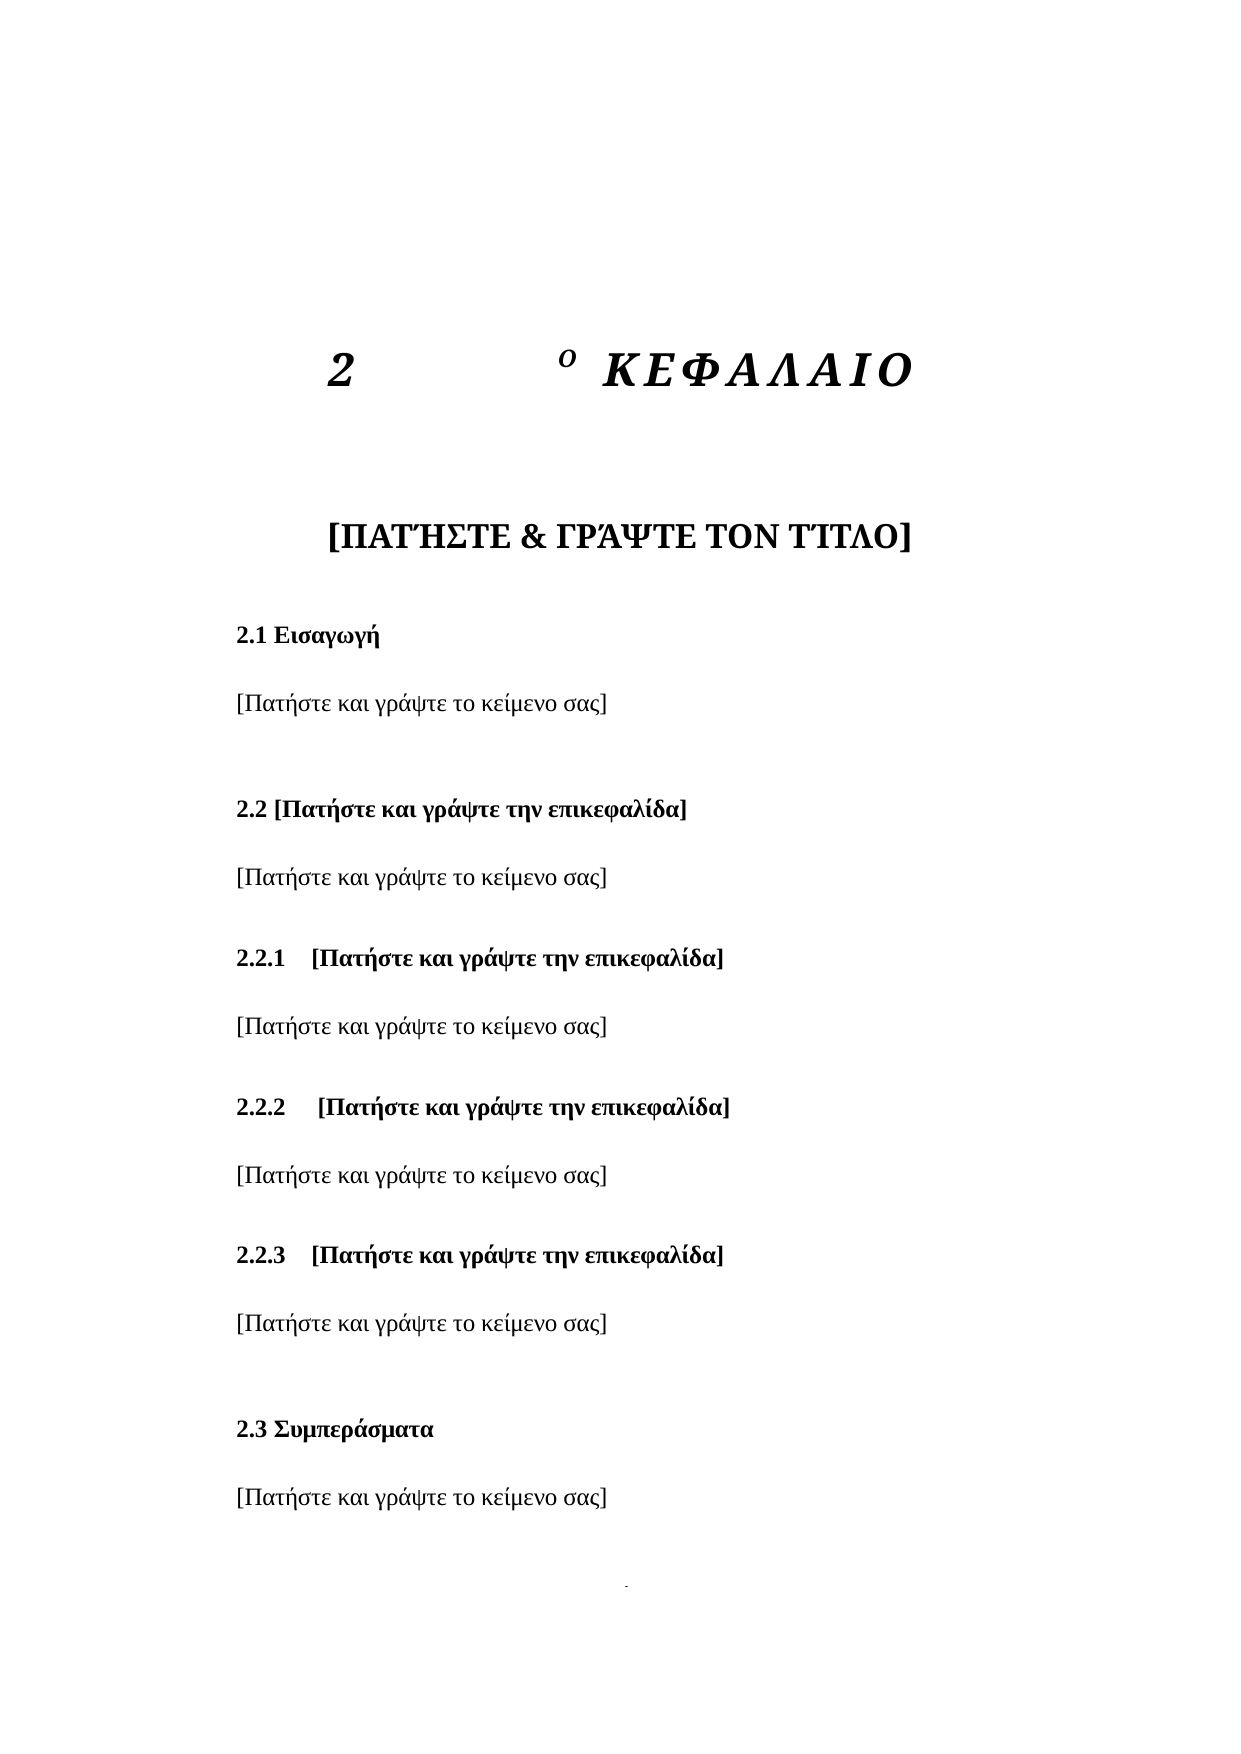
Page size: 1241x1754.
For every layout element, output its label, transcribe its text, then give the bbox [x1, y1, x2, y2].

text [Πατήστε και γράψτε το κείμενο σας] [236, 688, 1004, 717]
text [Πατήστε και γράψτε το κείμενο σας] [236, 862, 1004, 891]
text [Πατήστε και γράψτε το κείμενο σας] [236, 1308, 1004, 1337]
text [Πατήστε και γράψτε το κείμενο σας] [236, 1011, 1004, 1040]
list ο κεφαλαιο [236, 337, 1004, 400]
subtitle Εισαγωγή [236, 620, 1004, 649]
subtitle [Πατήστε και γράψτε την επικεφαλίδα] [236, 794, 1004, 823]
subtitle Συμπεράσματα [236, 1414, 1004, 1443]
title [πατήστε & γράψτε τον τίτλο] [236, 512, 1004, 558]
subtitle [Πατήστε και γράψτε την επικεφαλίδα] [236, 1240, 1004, 1269]
subtitle [Πατήστε και γράψτε την επικεφαλίδα] [236, 943, 1004, 972]
text [Πατήστε και γράψτε το κείμενο σας] [236, 1482, 1004, 1511]
text [Πατήστε και γράψτε το κείμενο σας] [236, 1160, 1004, 1188]
subtitle [Πατήστε και γράψτε την επικεφαλίδα] [236, 1092, 1004, 1120]
